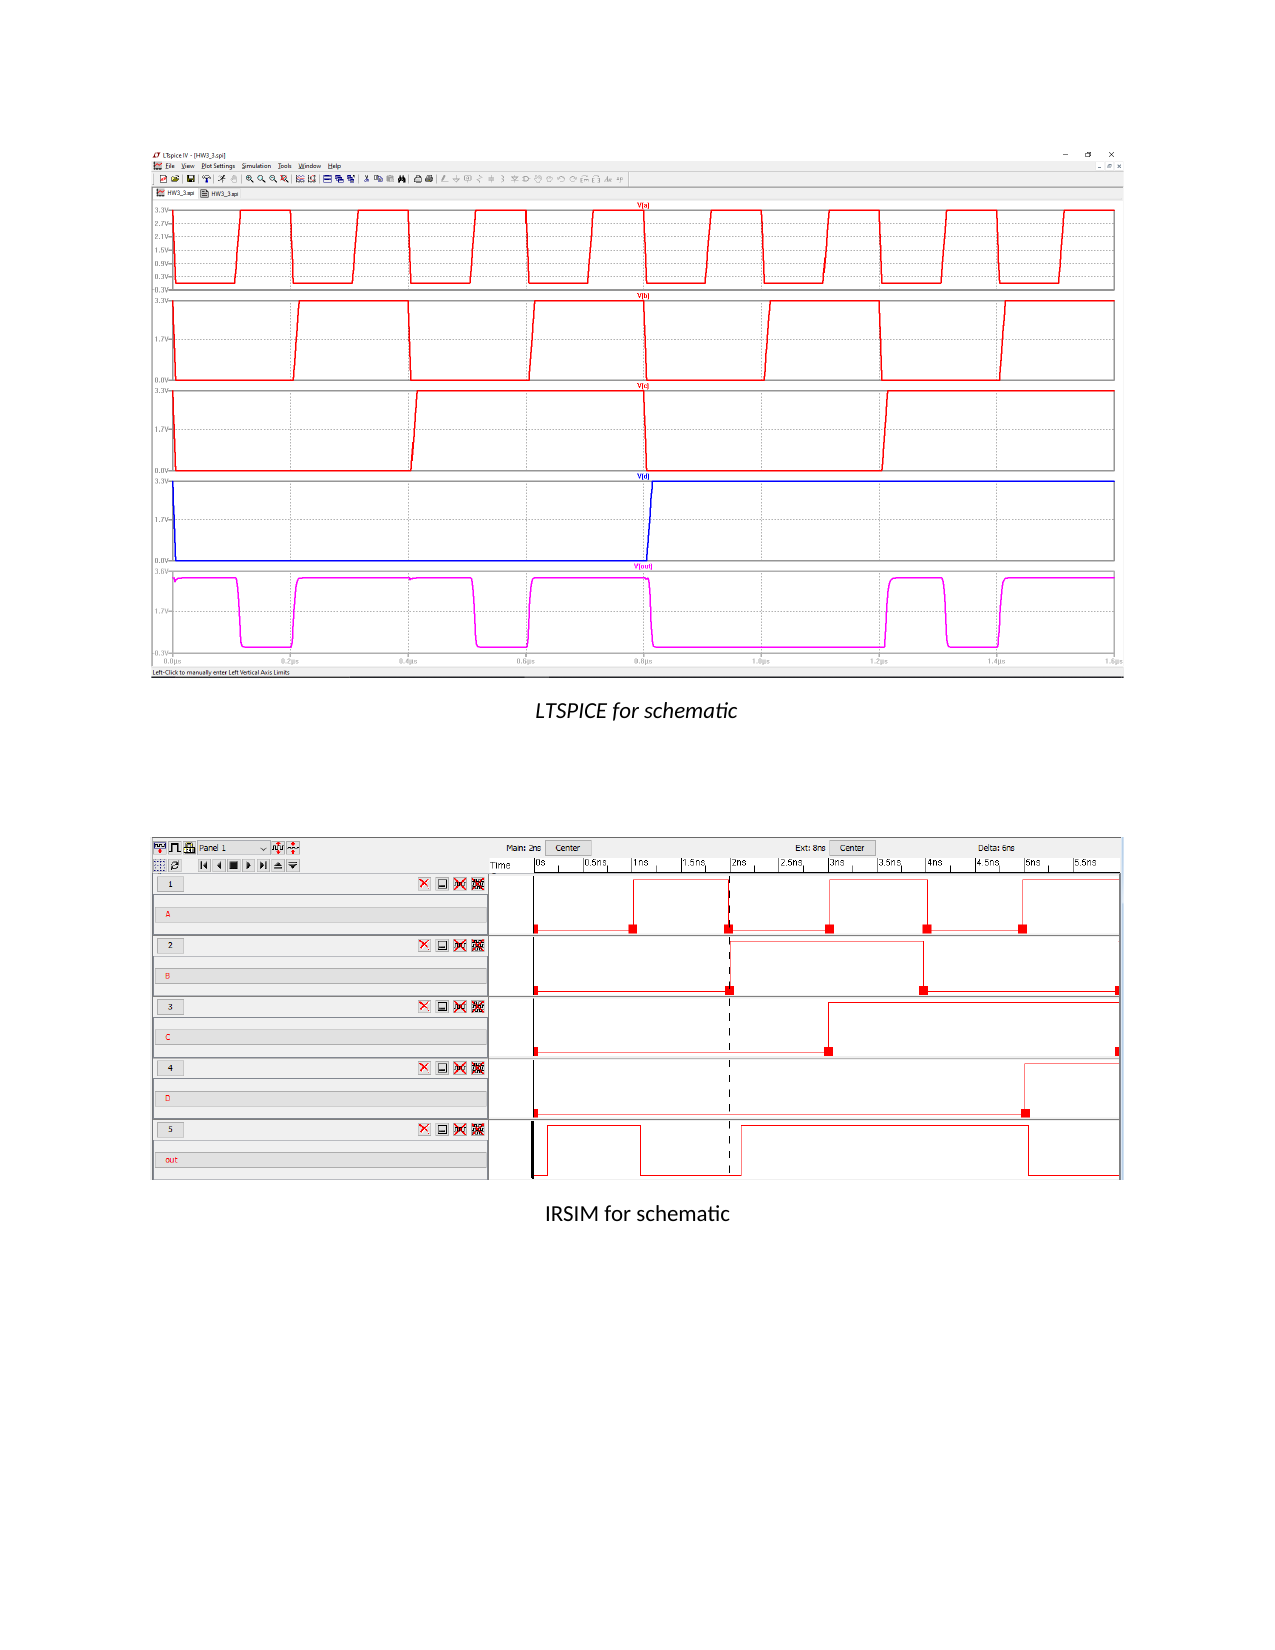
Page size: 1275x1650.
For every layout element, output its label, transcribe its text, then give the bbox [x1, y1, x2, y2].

text LTSPICE for schematic [150, 697, 1125, 725]
picture [151, 150, 1124, 678]
text IRSIM for schematic [150, 1199, 1125, 1227]
picture [150, 837, 1124, 1180]
